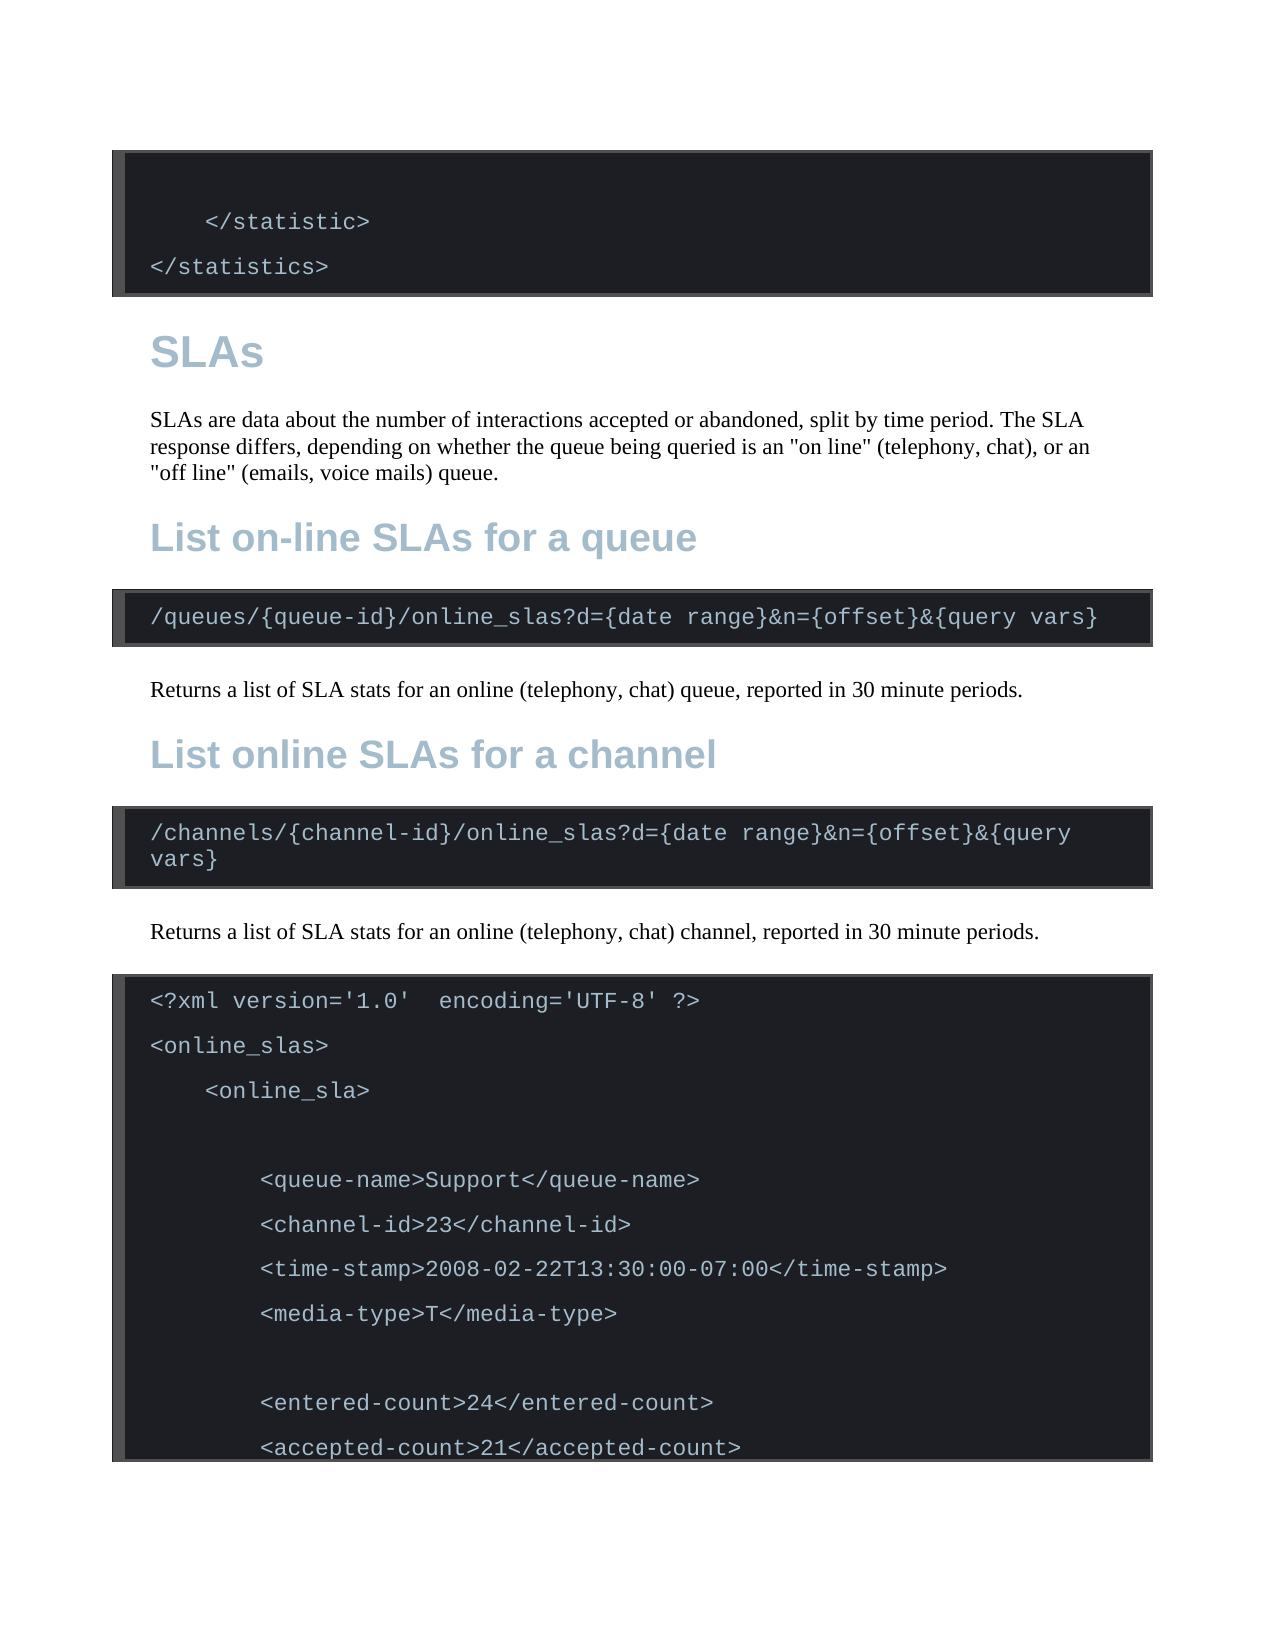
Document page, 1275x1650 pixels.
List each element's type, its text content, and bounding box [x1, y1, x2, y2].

text SLAs [150, 326, 1125, 377]
text Returns a list of SLA stats for an online (telephony, chat) queue, reported in 30 minute periods. [150, 676, 1125, 702]
text /channels/{channel-id}/online_slas?d={date range}&n={offset}&{query vars} [125, 809, 1150, 886]
text /queues/{queue-id}/online_slas?d={date range}&n={offset}&{query vars} [125, 593, 1150, 643]
text <entered-count>24</entered-count> [125, 1376, 1150, 1418]
text <time-stamp>2008-02-22T13:30:00-07:00</time-stamp> [125, 1242, 1150, 1284]
text List online SLAs for a channel [150, 731, 1125, 777]
text <media-type>T</media-type> [125, 1287, 1150, 1328]
text Returns a list of SLA stats for an online (telephony, chat) channel, reported in 30 minute periods. [150, 918, 1125, 945]
text <online_slas> [125, 1019, 1150, 1060]
text <?xml version='1.0' encoding='UTF-8' ?> [125, 977, 1150, 1016]
text <online_sla> [125, 1063, 1150, 1105]
text <accepted-count>21</accepted-count> [125, 1421, 1150, 1459]
text <queue-name>Support</queue-name> [125, 1153, 1150, 1194]
text </statistics> [125, 239, 1150, 293]
text List on-line SLAs for a queue [150, 515, 1125, 560]
text </statistic> [125, 195, 1150, 236]
text <channel-id>23</channel-id> [125, 1197, 1150, 1239]
text SLAs are data about the number of interactions accepted or abandoned, split by time period. The SLA response differs, depending on whether the queue being queried is an "on line" (telephony, chat), or an "off line" (emails, voice mails) queue. [150, 406, 1125, 486]
